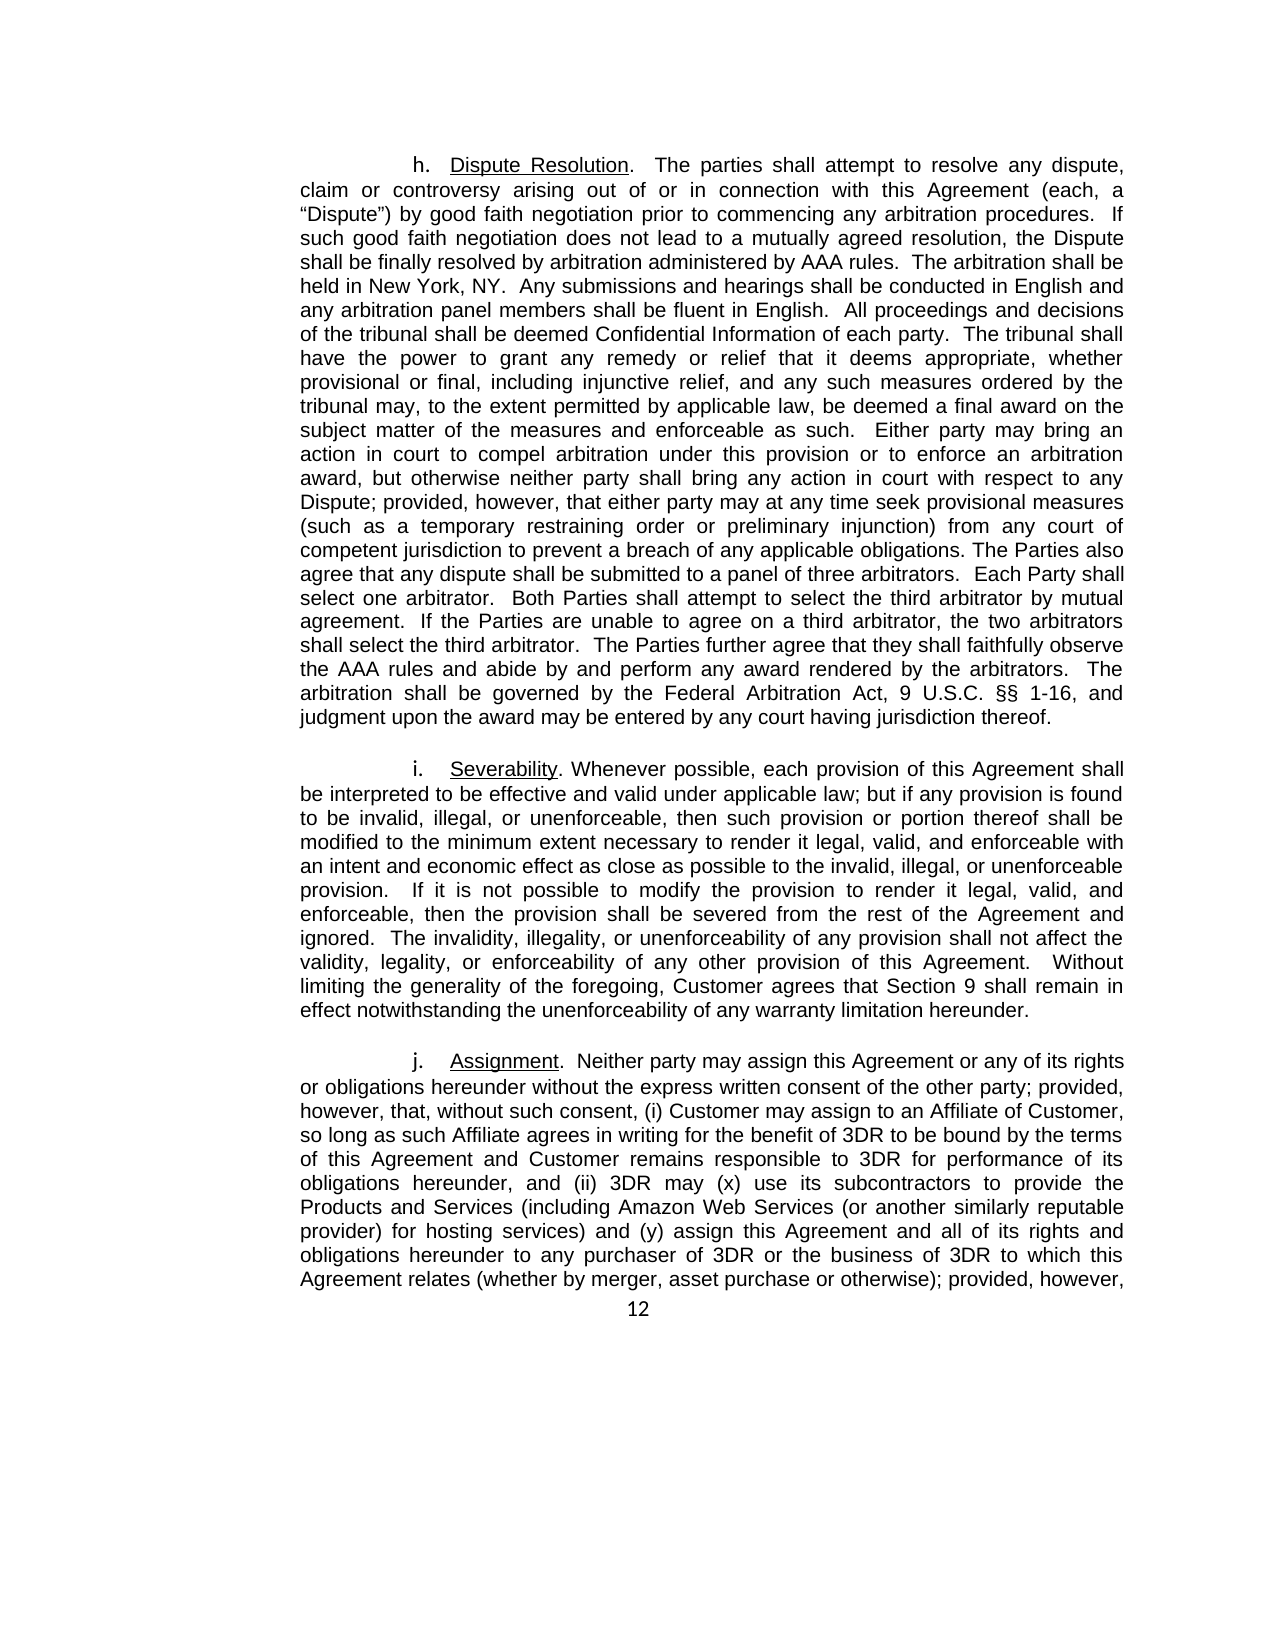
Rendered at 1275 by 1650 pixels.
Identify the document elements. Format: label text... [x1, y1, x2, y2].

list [300, 1047, 1125, 1290]
list Severability. Whenever possible, each provision of this Agreement shall be interpreted to be effective and valid under applicable law; but if any provision is found to be invalid, illegal, or unenforceable, then such provision or portion thereof shall be modified to the minimum extent necessary to render it legal, valid, and enforceable with an intent and economic effect as close as possible to the invalid, illegal, or unenforceable provision. If it is not possible to modify the provision to render it legal, valid, and enforceable, then the provision shall be severed from the rest of the Agreement and ignored. The invalidity, illegality, or unenforceability of any provision shall not affect the validity, legality, or enforceability of any other provision of this Agreement. Without limiting the generality of the foregoing, Customer agrees that Section 9 shall remain in effect notwithstanding the unenforceability of any warranty limitation hereunder. [300, 754, 1125, 1022]
list Dispute Resolution. The parties shall attempt to resolve any dispute, claim or controversy arising out of or in connection with this Agreement (each, a “Dispute”) by good faith negotiation prior to commencing any arbitration procedures. If such good faith negotiation does not lead to a mutually agreed resolution, the Dispute shall be finally resolved by arbitration administered by AAA rules. The arbitration shall be held in New York, NY. Any submissions and hearings shall be conducted in English and any arbitration panel members shall be fluent in English. All proceedings and decisions of the tribunal shall be deemed Confidential Information of each party. The tribunal shall have the power to grant any remedy or relief that it deems appropriate, whether provisional or final, including injunctive relief, and any such measures ordered by the tribunal may, to the extent permitted by applicable law, be deemed a final award on the subject matter of the measures and enforceable as such. Either party may bring an action in court to compel arbitration under this provision or to enforce an arbitration award, but otherwise neither party shall bring any action in court with respect to any Dispute; provided, however, that either party may at any time seek provisional measures (such as a temporary restraining order or preliminary injunction) from any court of competent jurisdiction to prevent a breach of any applicable obligations. The Parties also agree that any dispute shall be submitted to a panel of three arbitrators. Each Party shall select one arbitrator. Both Parties shall attempt to select the third arbitrator by mutual agreement. If the Parties are unable to agree on a third arbitrator, the two arbitrators shall select the third arbitrator. The Parties further agree that they shall faithfully observe the AAA rules and abide by and perform any award rendered by the arbitrators. The arbitration shall be governed by the Federal Arbitration Act, 9 U.S.C. §§ 1-16, and judgment upon the award may be entered by any court having jurisdiction thereof. [300, 150, 1125, 729]
